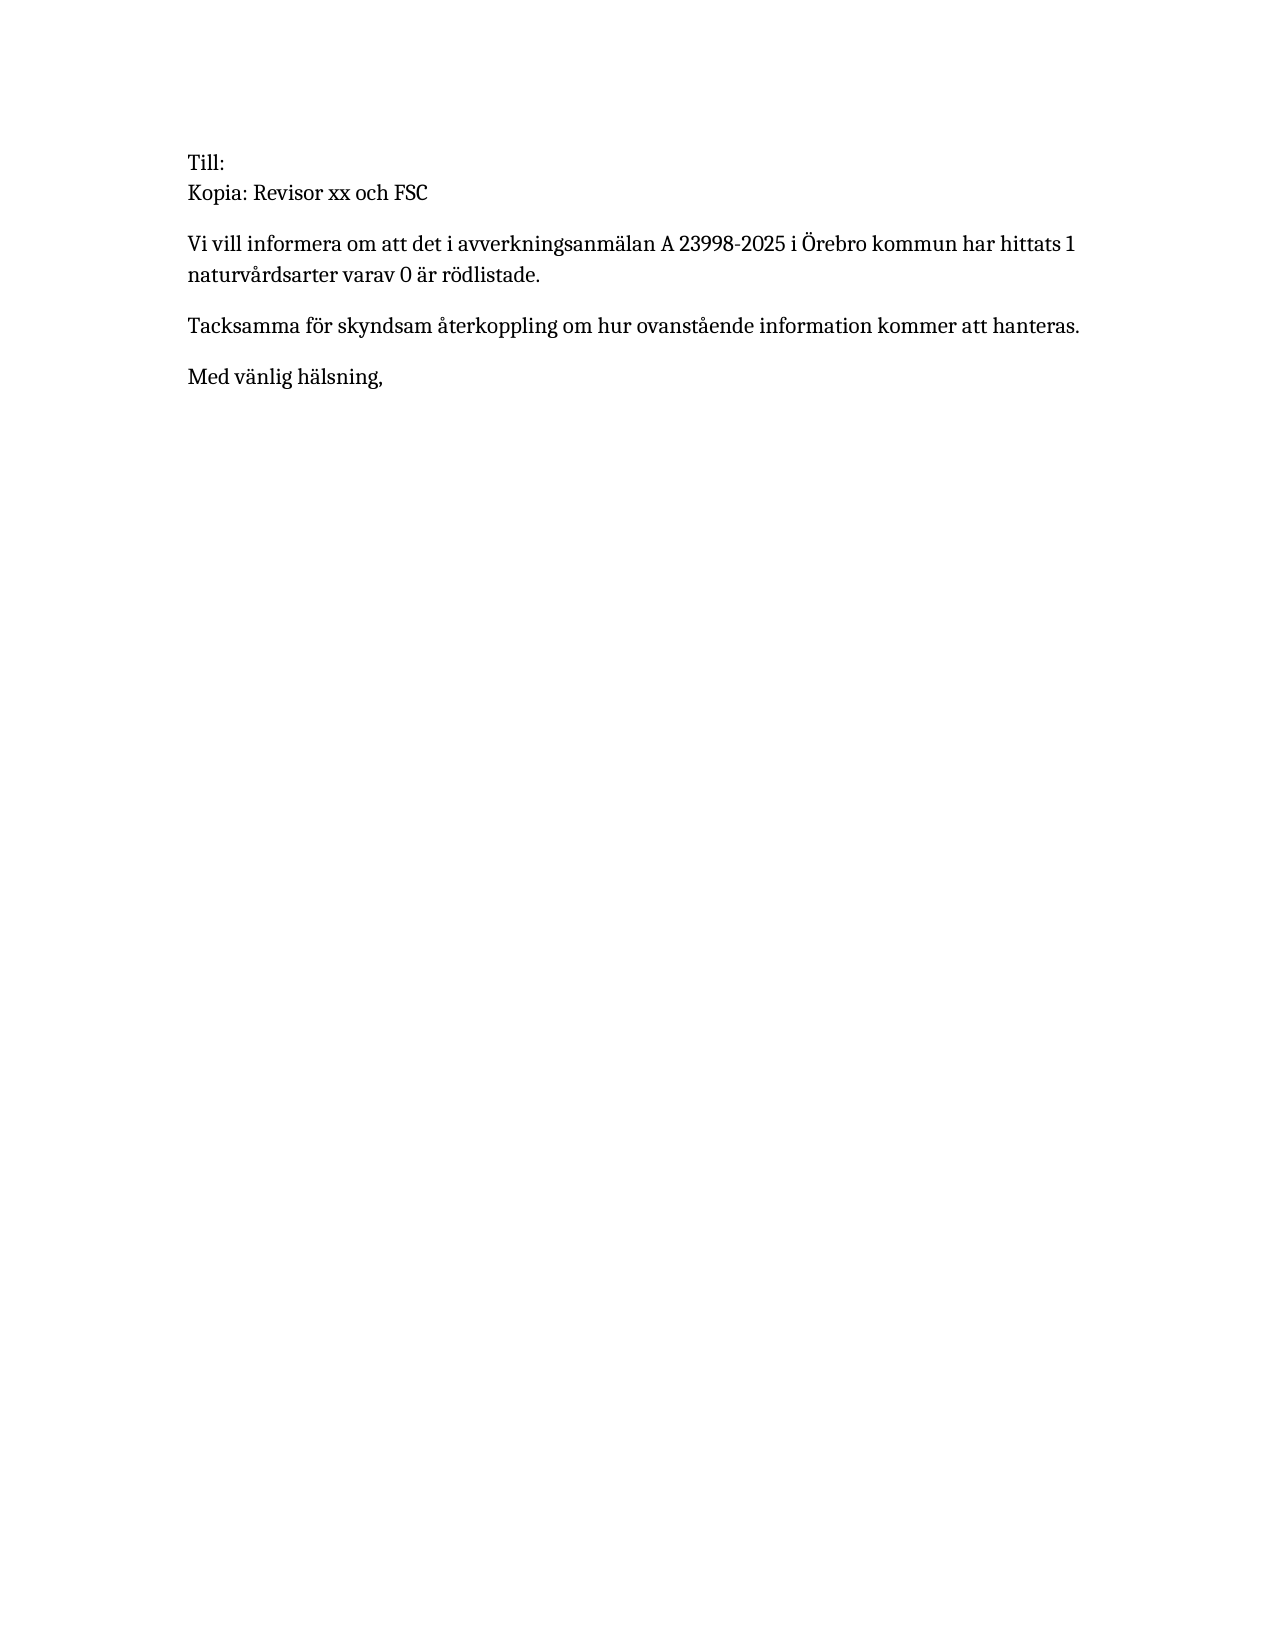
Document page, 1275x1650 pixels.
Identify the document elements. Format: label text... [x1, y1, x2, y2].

text Vi vill informera om att det i avverkningsanmälan A 23998-2025 i Örebro kommun har hittats 1 naturvårdsarter varav 0 är rödlistade. [187, 231, 1087, 288]
text Med vänlig hälsning, [187, 363, 1087, 420]
text Till: Kopia: Revisor xx och FSC [187, 150, 1087, 207]
text Tacksamma för skyndsam återkoppling om hur ovanstående information kommer att hanteras. [187, 312, 1087, 339]
